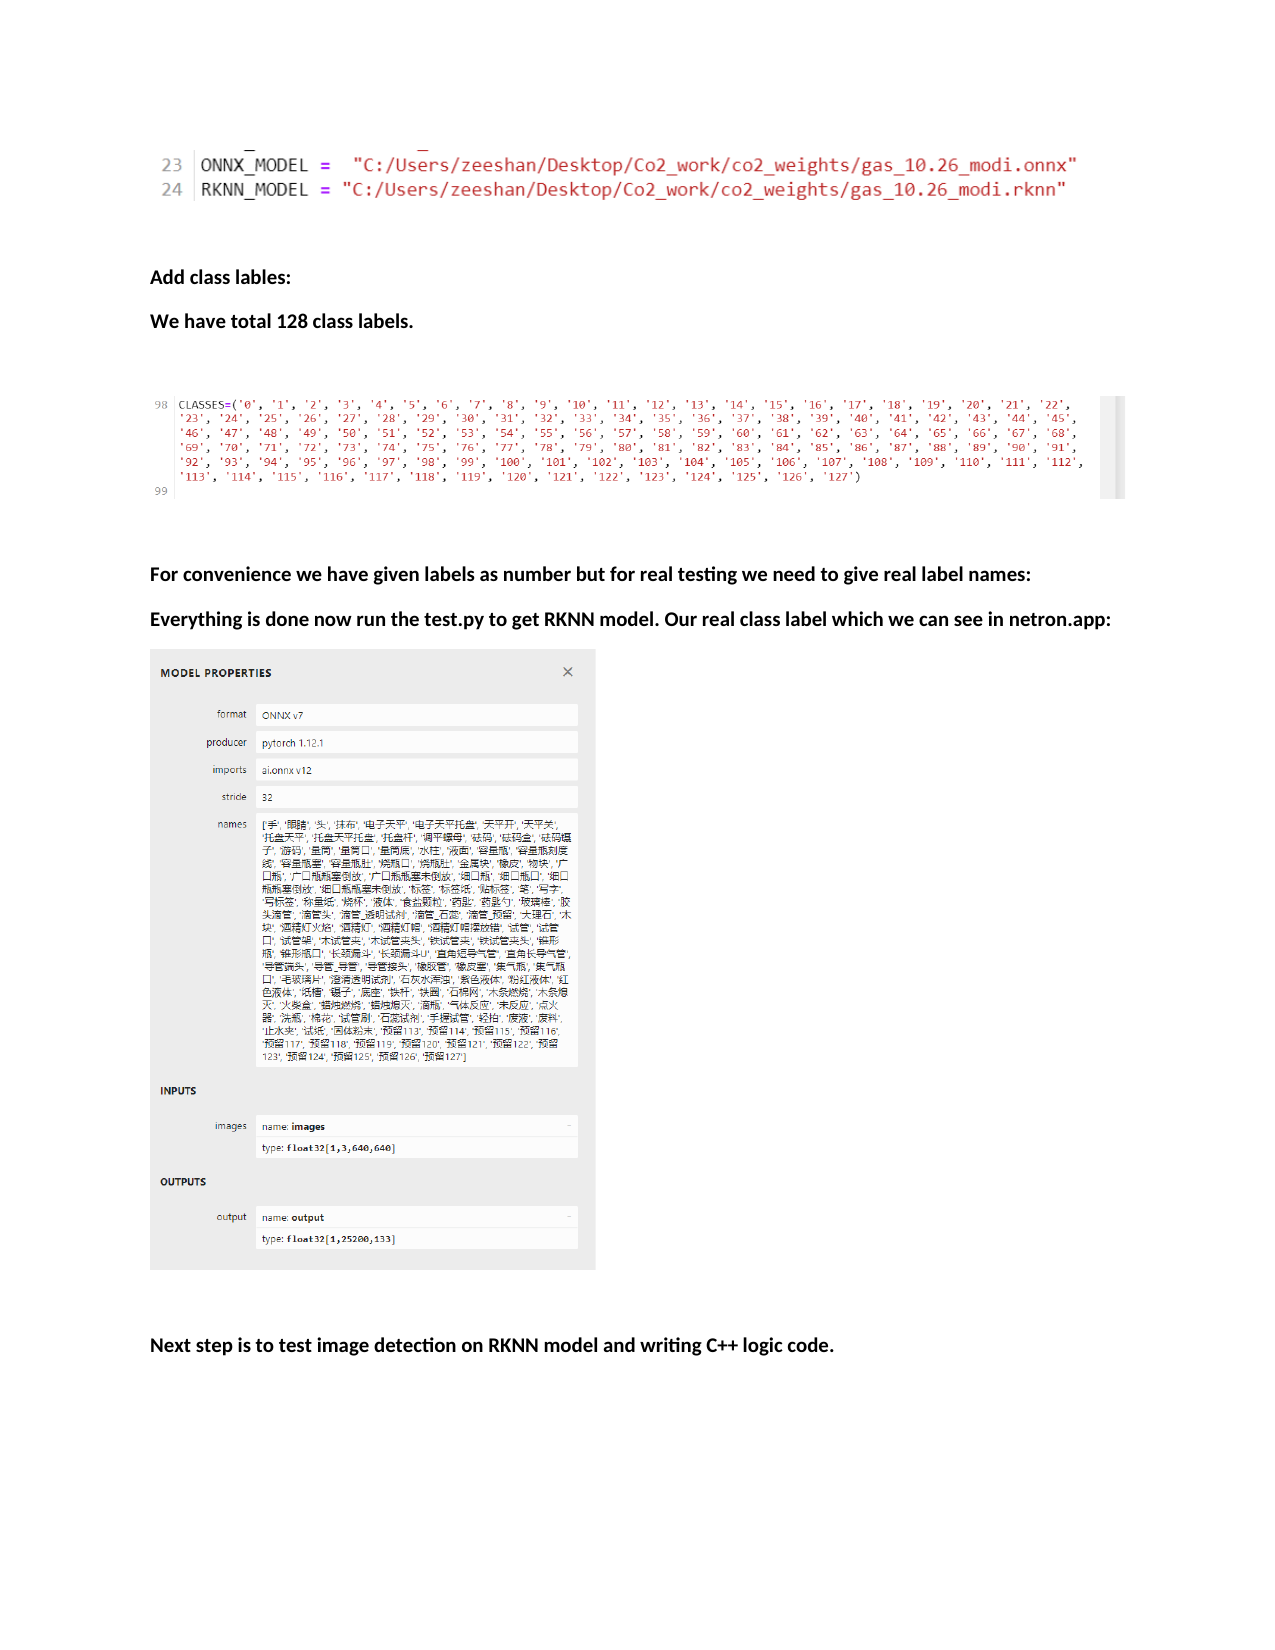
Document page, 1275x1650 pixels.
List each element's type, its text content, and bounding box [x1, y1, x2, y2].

picture [150, 649, 596, 1270]
picture [150, 396, 1125, 499]
picture [150, 150, 1088, 201]
text We have total 128 class labels. [150, 308, 1125, 333]
text Add class lables: [150, 264, 1125, 289]
text For convenience we have given labels as number but for real testing we need to give real label names: [150, 562, 1125, 587]
text Next step is to test image detection on RKNN model and writing C++ logic code. [150, 1332, 1125, 1358]
text Everything is done now run the test.py to get RKNN model. Our real class label which we can see in netron.app: [150, 606, 1125, 631]
